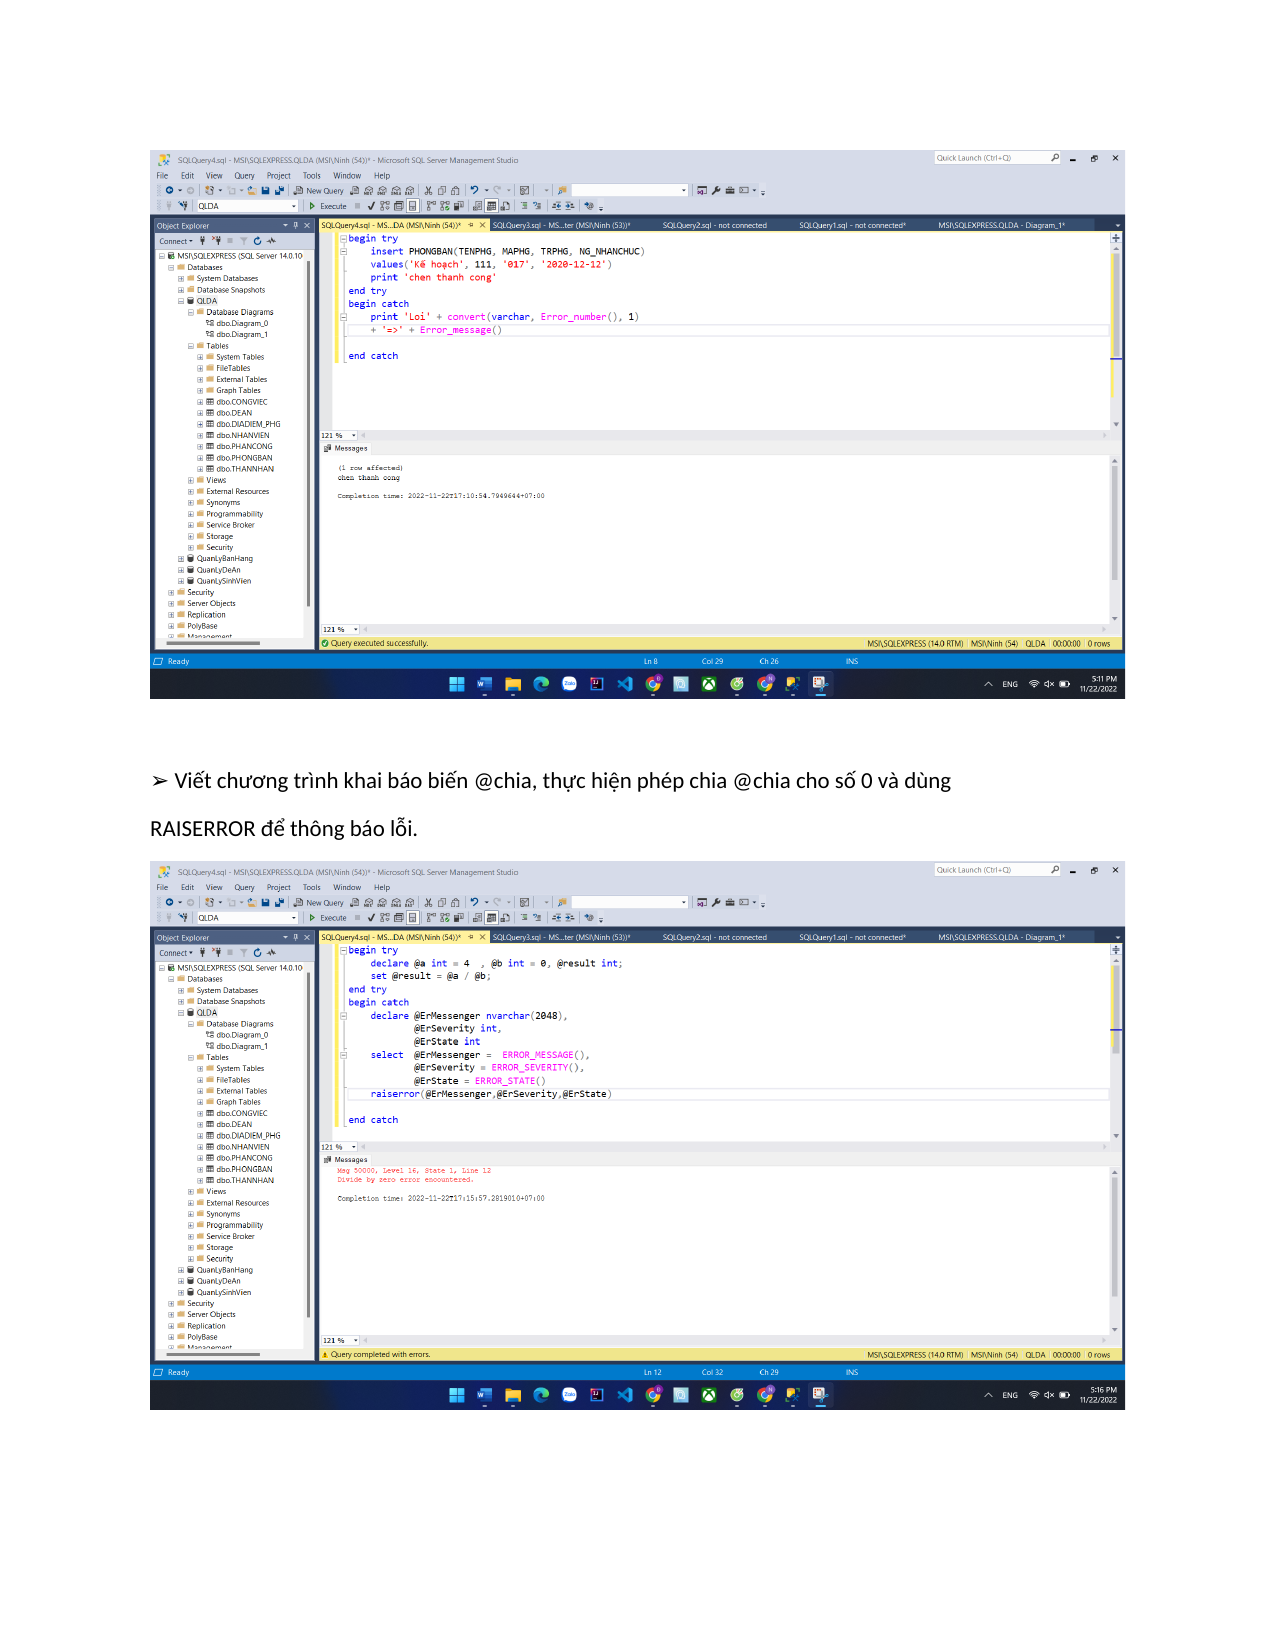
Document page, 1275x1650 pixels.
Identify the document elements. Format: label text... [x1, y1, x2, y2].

picture [150, 861, 1125, 1410]
picture [150, 150, 1125, 699]
text RAISERROR để thông báo lỗi. [150, 814, 1125, 843]
text ➢ Viết chương trình khai báo biến @chia, thực hiện phép chia @chia cho số 0 và dùng [150, 764, 1125, 795]
